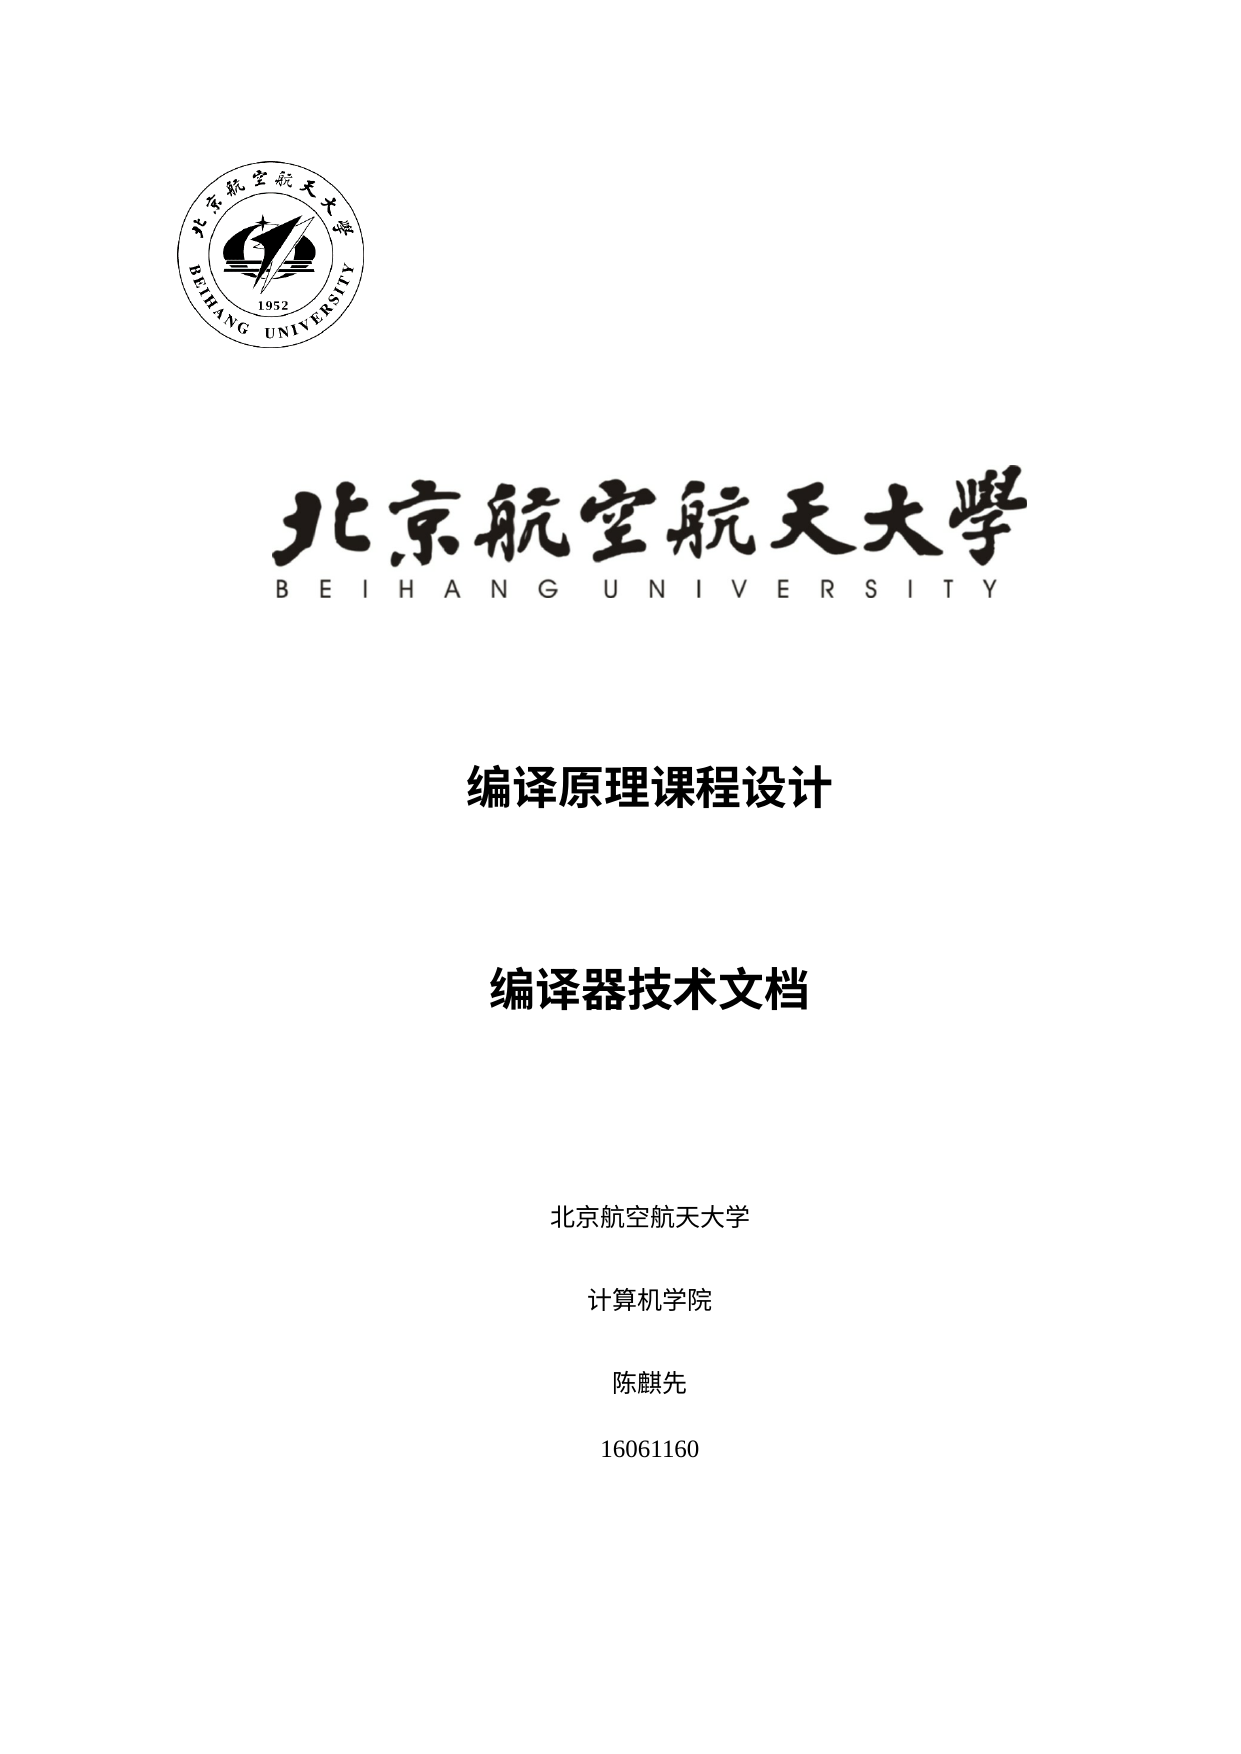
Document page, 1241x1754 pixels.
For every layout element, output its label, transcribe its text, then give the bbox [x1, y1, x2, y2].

picture [177, 161, 364, 348]
text 陈麒先 [177, 1349, 1122, 1414]
text 北京航空航天大学 [177, 1183, 1122, 1248]
picture [272, 465, 1027, 598]
text 计算机学院 [177, 1266, 1122, 1331]
text 16061160 [177, 1432, 1122, 1464]
title 编译器技术文档 [177, 938, 1122, 1036]
text 编译原理课程设计 [177, 736, 1122, 833]
